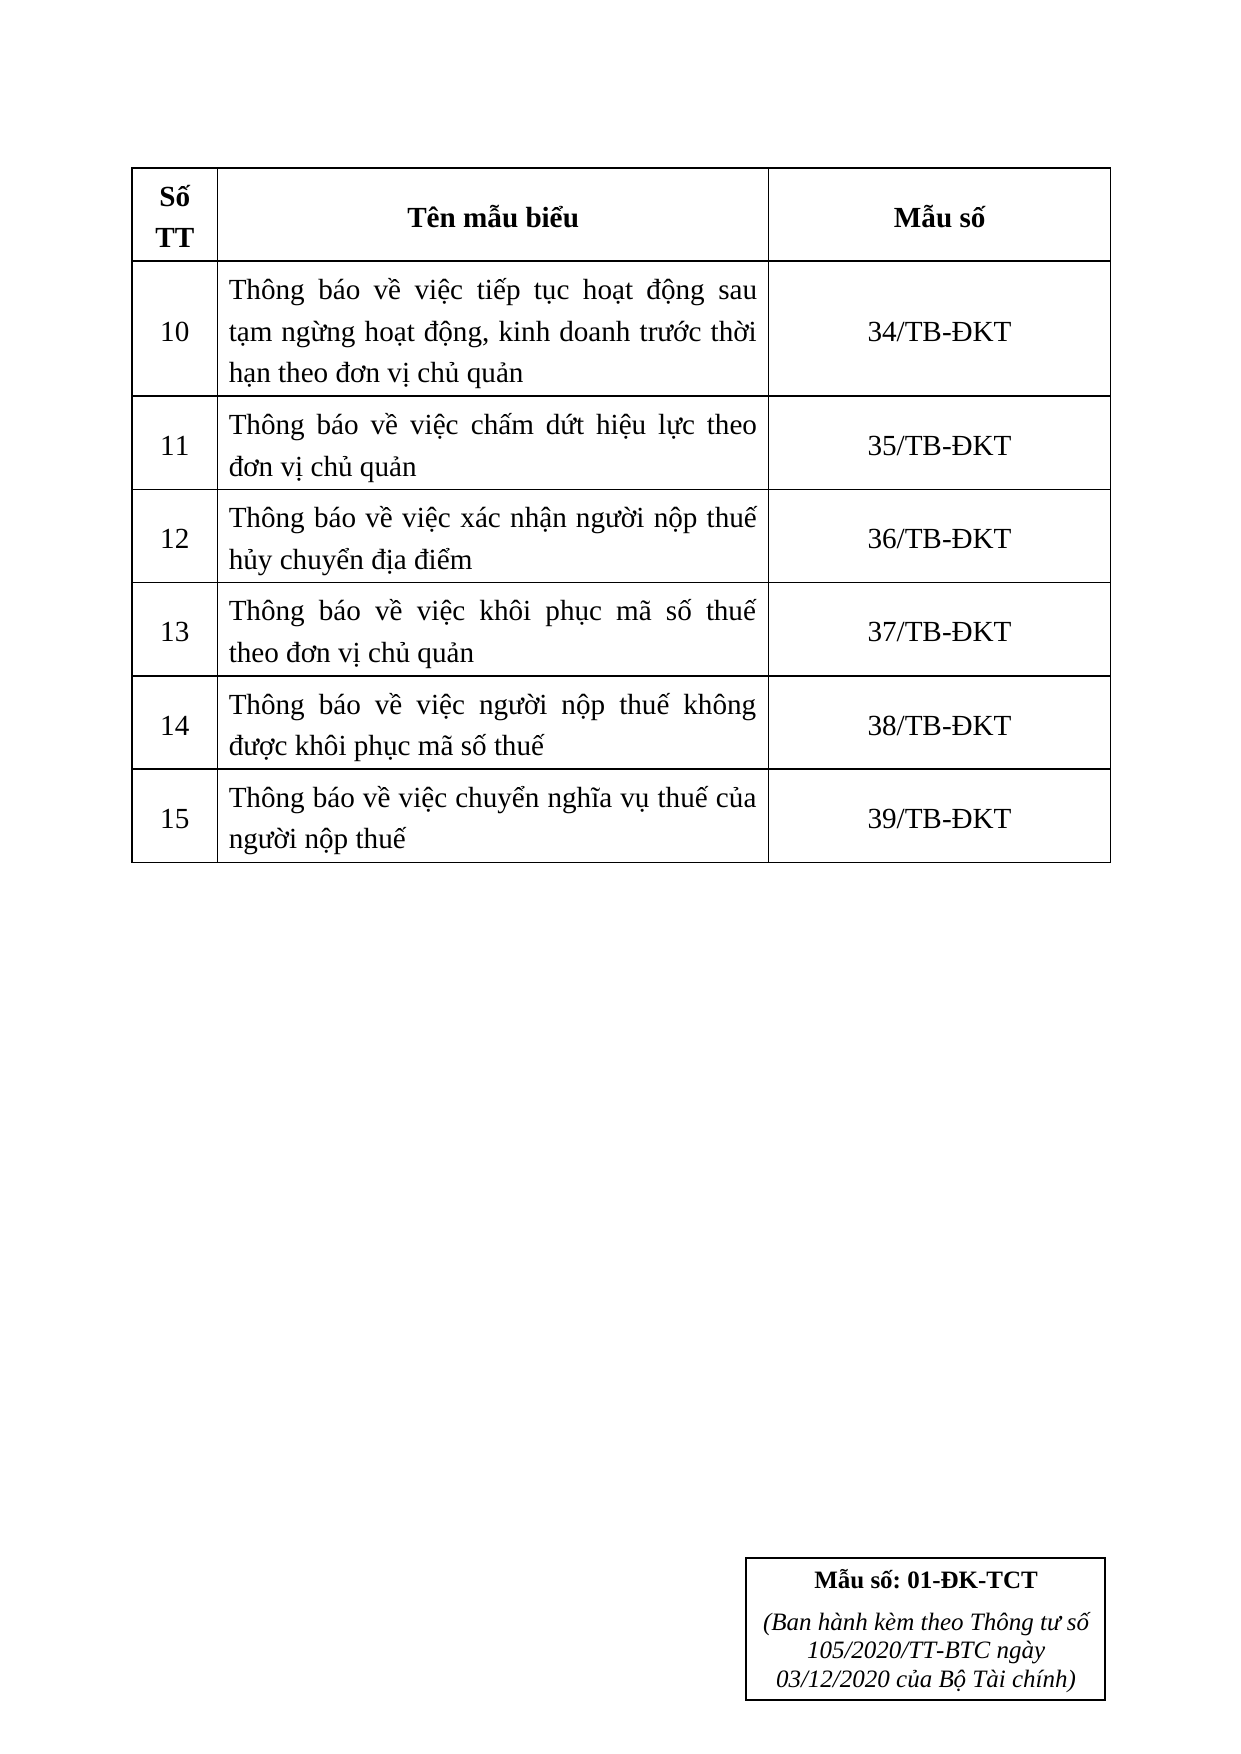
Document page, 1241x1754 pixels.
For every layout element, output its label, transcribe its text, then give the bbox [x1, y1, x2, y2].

table_cell 37/TB-ĐKT [769, 583, 1110, 675]
table_cell Thông báo về việc chuyển nghĩa vụ thuế của người nộp thuế [218, 770, 768, 861]
table_header Tên mẫu biểu [218, 169, 768, 260]
table_cell 38/TB-ĐKT [769, 677, 1110, 768]
table_cell 10 [133, 262, 217, 395]
table_cell 13 [133, 583, 217, 675]
table_cell 39/TB-ĐKT [769, 770, 1110, 861]
table_cell Thông báo về việc xác nhận người nộp thuế hủy chuyển địa điểm [218, 490, 768, 582]
table_header Số TT [133, 169, 217, 260]
table_cell Thông báo về việc tiếp tục hoạt động sau tạm ngừng hoạt động, kinh doanh trước thời hạn theo đơn vị chủ quản [218, 262, 768, 395]
table_cell Thông báo về việc người nộp thuế không được khôi phục mã số thuế [218, 677, 768, 768]
table_cell 34/TB-ĐKT [769, 262, 1110, 395]
table_cell 12 [133, 490, 217, 582]
table_cell Thông báo về việc khôi phục mã số thuế theo đơn vị chủ quản [218, 583, 768, 675]
table_cell 11 [133, 397, 217, 488]
table_cell 14 [133, 677, 217, 768]
table_cell 35/TB-ĐKT [769, 397, 1110, 488]
table_cell 15 [133, 770, 217, 861]
table_cell Thông báo về việc chấm dứt hiệu lực theo đơn vị chủ quản [218, 397, 768, 488]
table_cell 36/TB-ĐKT [769, 490, 1110, 582]
table_header Mẫu số [769, 169, 1110, 260]
